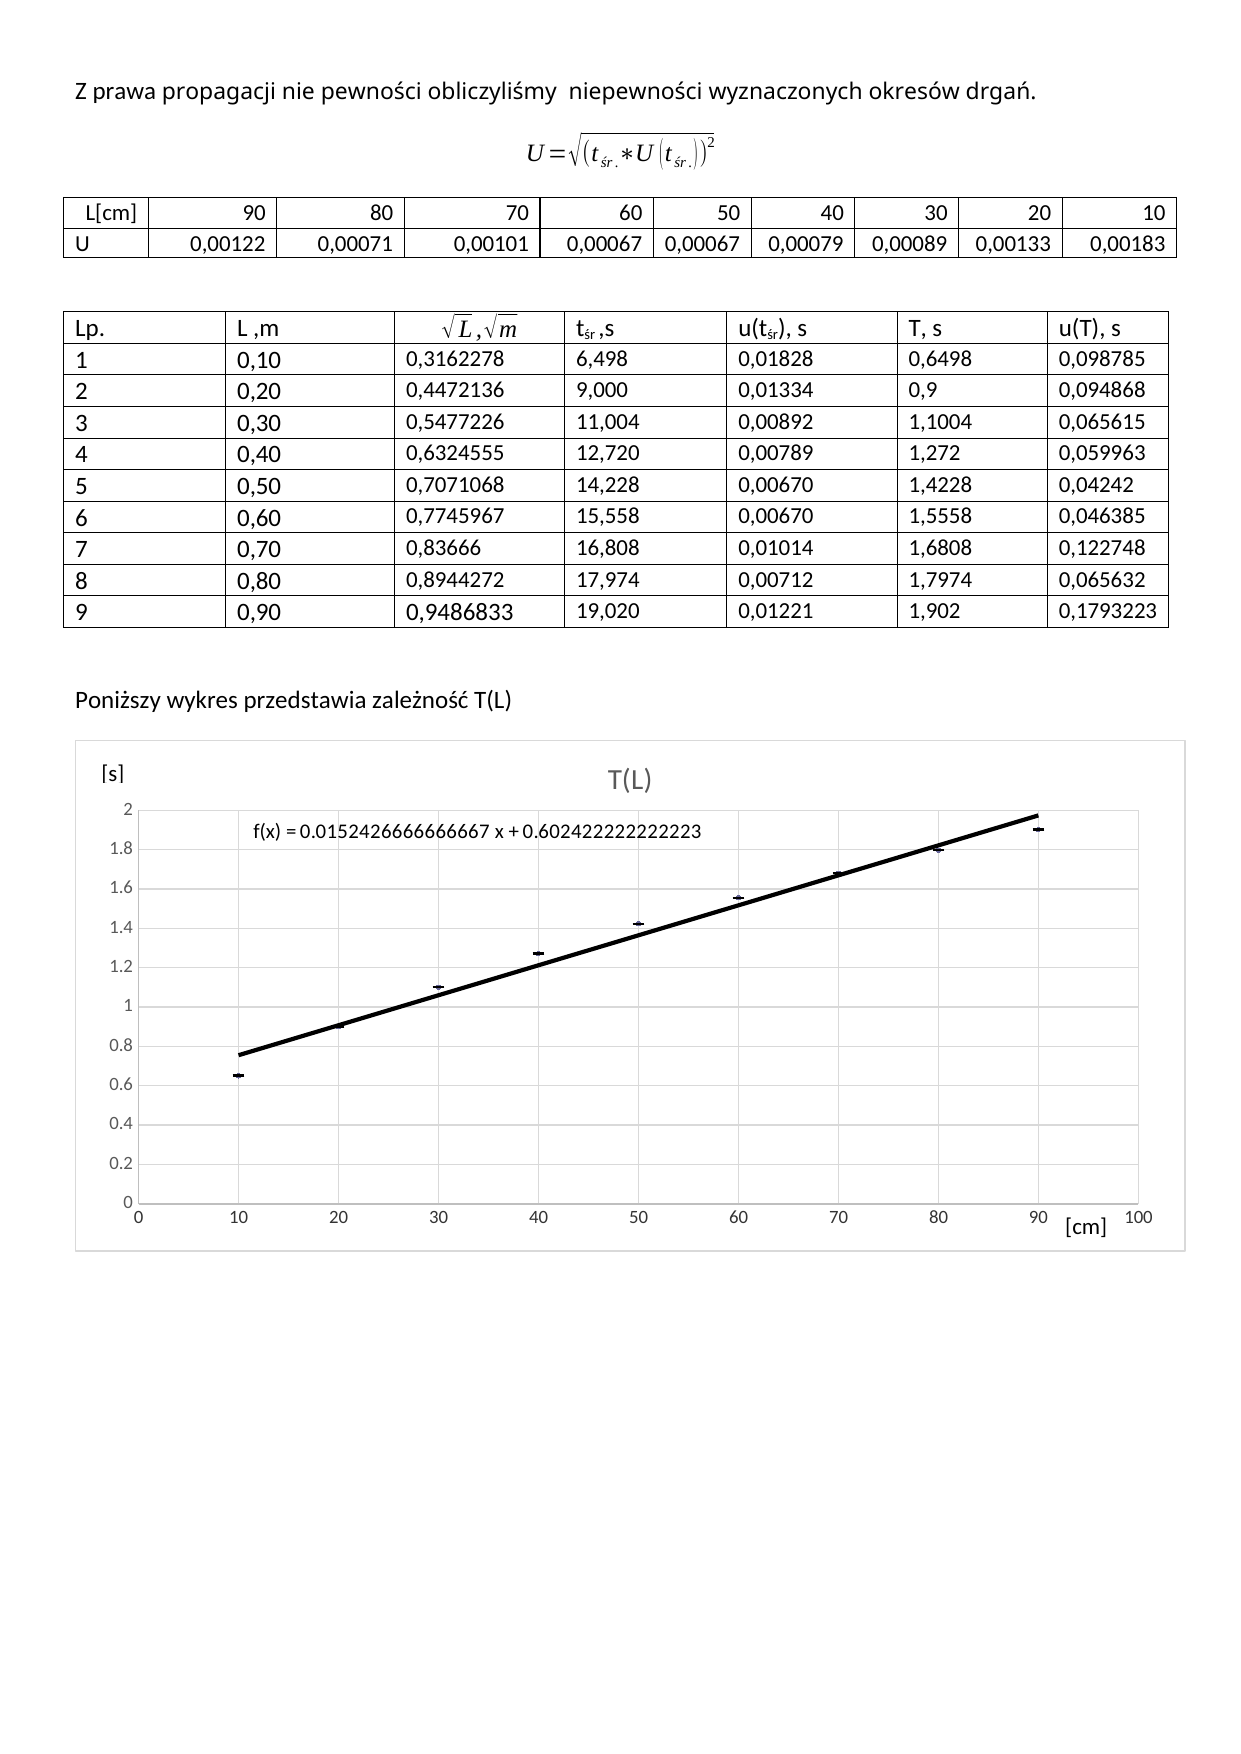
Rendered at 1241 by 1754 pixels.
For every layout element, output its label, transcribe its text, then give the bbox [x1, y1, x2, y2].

table_header 10 [1063, 198, 1176, 228]
table_cell 1,6808 [898, 533, 1047, 564]
table_cell 0,00071 [277, 229, 404, 257]
table_cell 0,70 [226, 533, 394, 564]
table_cell 9,000 [565, 375, 726, 406]
table_header 60 [541, 198, 653, 228]
table_cell 0,7745967 [395, 502, 564, 532]
table_header Lp. [64, 312, 225, 343]
table_cell 0,00670 [727, 502, 897, 532]
table_header u(tśr), s [727, 312, 897, 343]
table_cell 3 [64, 407, 225, 437]
table_cell 0,80 [226, 565, 394, 595]
table_cell 1 [64, 344, 225, 374]
table_cell 11,004 [565, 407, 726, 437]
table_cell 0,00183 [1063, 229, 1176, 257]
table_header 90 [149, 198, 276, 228]
table_cell 0,60 [226, 502, 394, 532]
table_cell 6 [64, 502, 225, 532]
table_cell 0,1793223 [1048, 596, 1168, 627]
table_cell 0,098785 [1048, 344, 1168, 374]
table_header 80 [277, 198, 404, 228]
table_cell 0,065615 [1048, 407, 1168, 437]
table_cell 0,00079 [752, 229, 854, 257]
table_cell 0,00712 [727, 565, 897, 595]
table_cell 0,6324555 [395, 439, 564, 469]
table_cell 0,00122 [149, 229, 276, 257]
table_cell 1,1004 [898, 407, 1047, 437]
text Poniższy wykres przedstawia zależność T(L) [75, 684, 1165, 714]
table_cell 0,83666 [395, 533, 564, 564]
table_cell 0,50 [226, 470, 394, 501]
table_cell 9 [64, 596, 225, 627]
table_cell 0,00067 [541, 229, 653, 257]
table_header L[cm] [64, 198, 148, 228]
table_cell 0,00133 [959, 229, 1062, 257]
table_cell 0,065632 [1048, 565, 1168, 595]
table_cell 0,5477226 [395, 407, 564, 437]
table_cell 6,498 [565, 344, 726, 374]
table_cell 14,228 [565, 470, 726, 501]
table_cell 0,04242 [1048, 470, 1168, 501]
table_cell U [64, 229, 148, 257]
table_header 30 [855, 198, 958, 228]
table_cell 0,059963 [1048, 439, 1168, 469]
table_cell 0,9 [898, 375, 1047, 406]
table_cell 0,00892 [727, 407, 897, 437]
table_cell 5 [64, 470, 225, 501]
table_header tśr ,s [565, 312, 726, 343]
table_header 70 [405, 198, 539, 228]
table_cell 0,6498 [898, 344, 1047, 374]
table_cell 0,01221 [727, 596, 897, 627]
table_cell 0,01334 [727, 375, 897, 406]
table_cell 0,01828 [727, 344, 897, 374]
table_cell 1,7974 [898, 565, 1047, 595]
table_header T, s [898, 312, 1047, 343]
table_cell 0,01014 [727, 533, 897, 564]
table_cell 15,558 [565, 502, 726, 532]
table_cell 0,00670 [727, 470, 897, 501]
table_header 40 [752, 198, 854, 228]
table_cell 1,4228 [898, 470, 1047, 501]
table_cell 0,00101 [405, 229, 539, 257]
table_header 20 [959, 198, 1062, 228]
table_cell 0,00067 [654, 229, 751, 257]
table_cell 12,720 [565, 439, 726, 469]
table_cell 19,020 [565, 596, 726, 627]
table_cell 0,00789 [727, 439, 897, 469]
table_cell 0,20 [226, 375, 394, 406]
table_header L ,m [226, 312, 394, 343]
table_cell 17,974 [565, 565, 726, 595]
table_cell 7 [64, 533, 225, 564]
text Z prawa propagacji nie pewności obliczyliśmy niepewności wyznaczonych okresów drgań. [75, 75, 1165, 106]
table_cell 0,40 [226, 439, 394, 469]
table_header [395, 312, 564, 343]
table_cell 2 [64, 375, 225, 406]
table_cell 1,272 [898, 439, 1047, 469]
table_cell 0,90 [226, 596, 394, 627]
table_header 50 [654, 198, 751, 228]
table_cell 1,902 [898, 596, 1047, 627]
table_cell 1,5558 [898, 502, 1047, 532]
table_cell 0,9486833 [395, 596, 564, 627]
table_cell 0,8944272 [395, 565, 564, 595]
table_cell 16,808 [565, 533, 726, 564]
table_cell 0,094868 [1048, 375, 1168, 406]
table_cell 0,10 [226, 344, 394, 374]
table_cell 0,4472136 [395, 375, 564, 406]
table_cell 0,122748 [1048, 533, 1168, 564]
table_cell 8 [64, 565, 225, 595]
table_cell 0,00089 [855, 229, 958, 257]
table_cell 0,30 [226, 407, 394, 437]
table_header u(T), s [1048, 312, 1168, 343]
table_cell 0,046385 [1048, 502, 1168, 532]
table_cell 0,3162278 [395, 344, 564, 374]
table_cell 0,7071068 [395, 470, 564, 501]
table_cell 4 [64, 439, 225, 469]
